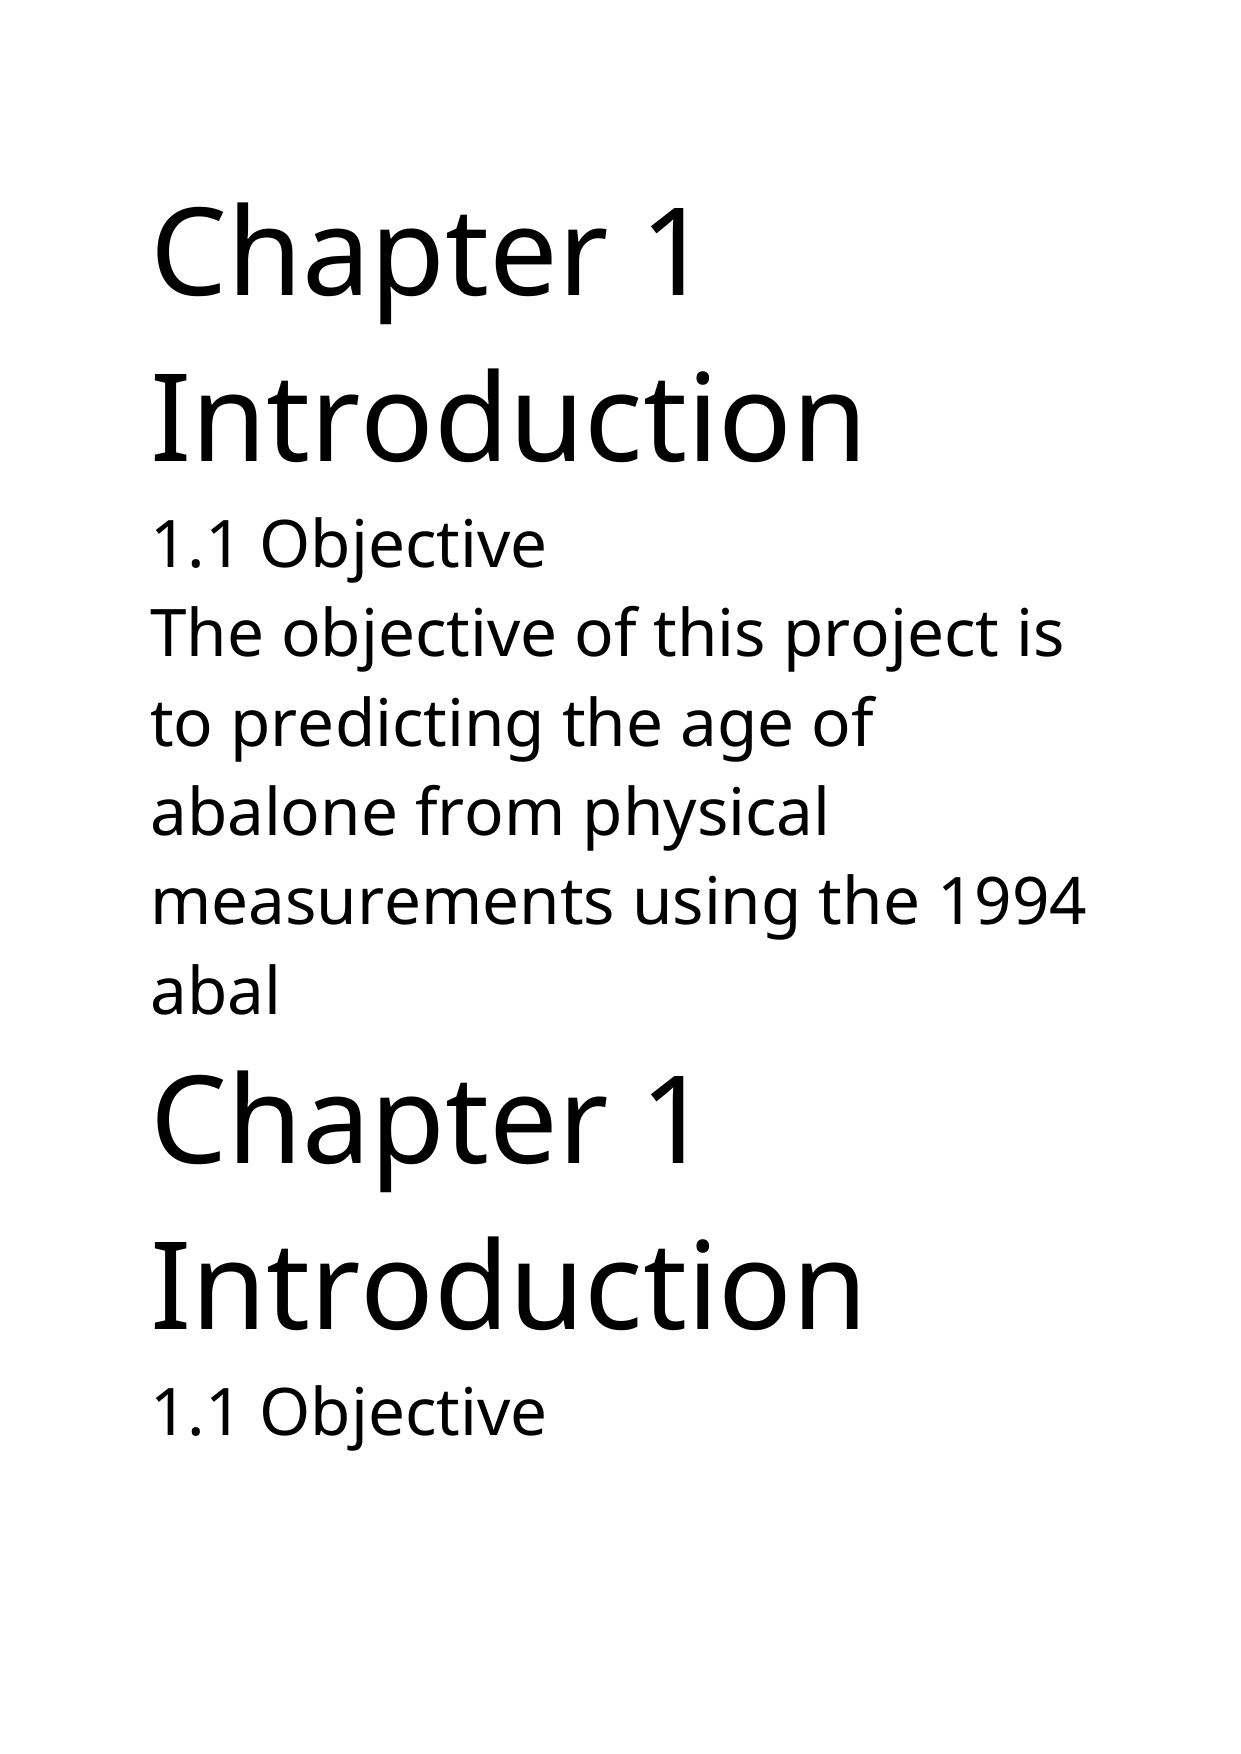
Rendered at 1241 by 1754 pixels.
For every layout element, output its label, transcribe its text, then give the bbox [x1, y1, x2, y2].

text Introduction [150, 1199, 1090, 1365]
text Chapter 1 [150, 165, 1090, 331]
text Chapter 1 [150, 1033, 1090, 1199]
text 1.1 Objective [150, 1365, 1090, 1455]
text Introduction [150, 331, 1090, 497]
text The objective of this project is to predicting the age of abalone from physical measurements using the 1994 [150, 586, 1090, 944]
text 1.1 Objective [150, 497, 1090, 586]
text abal [150, 944, 1090, 1033]
